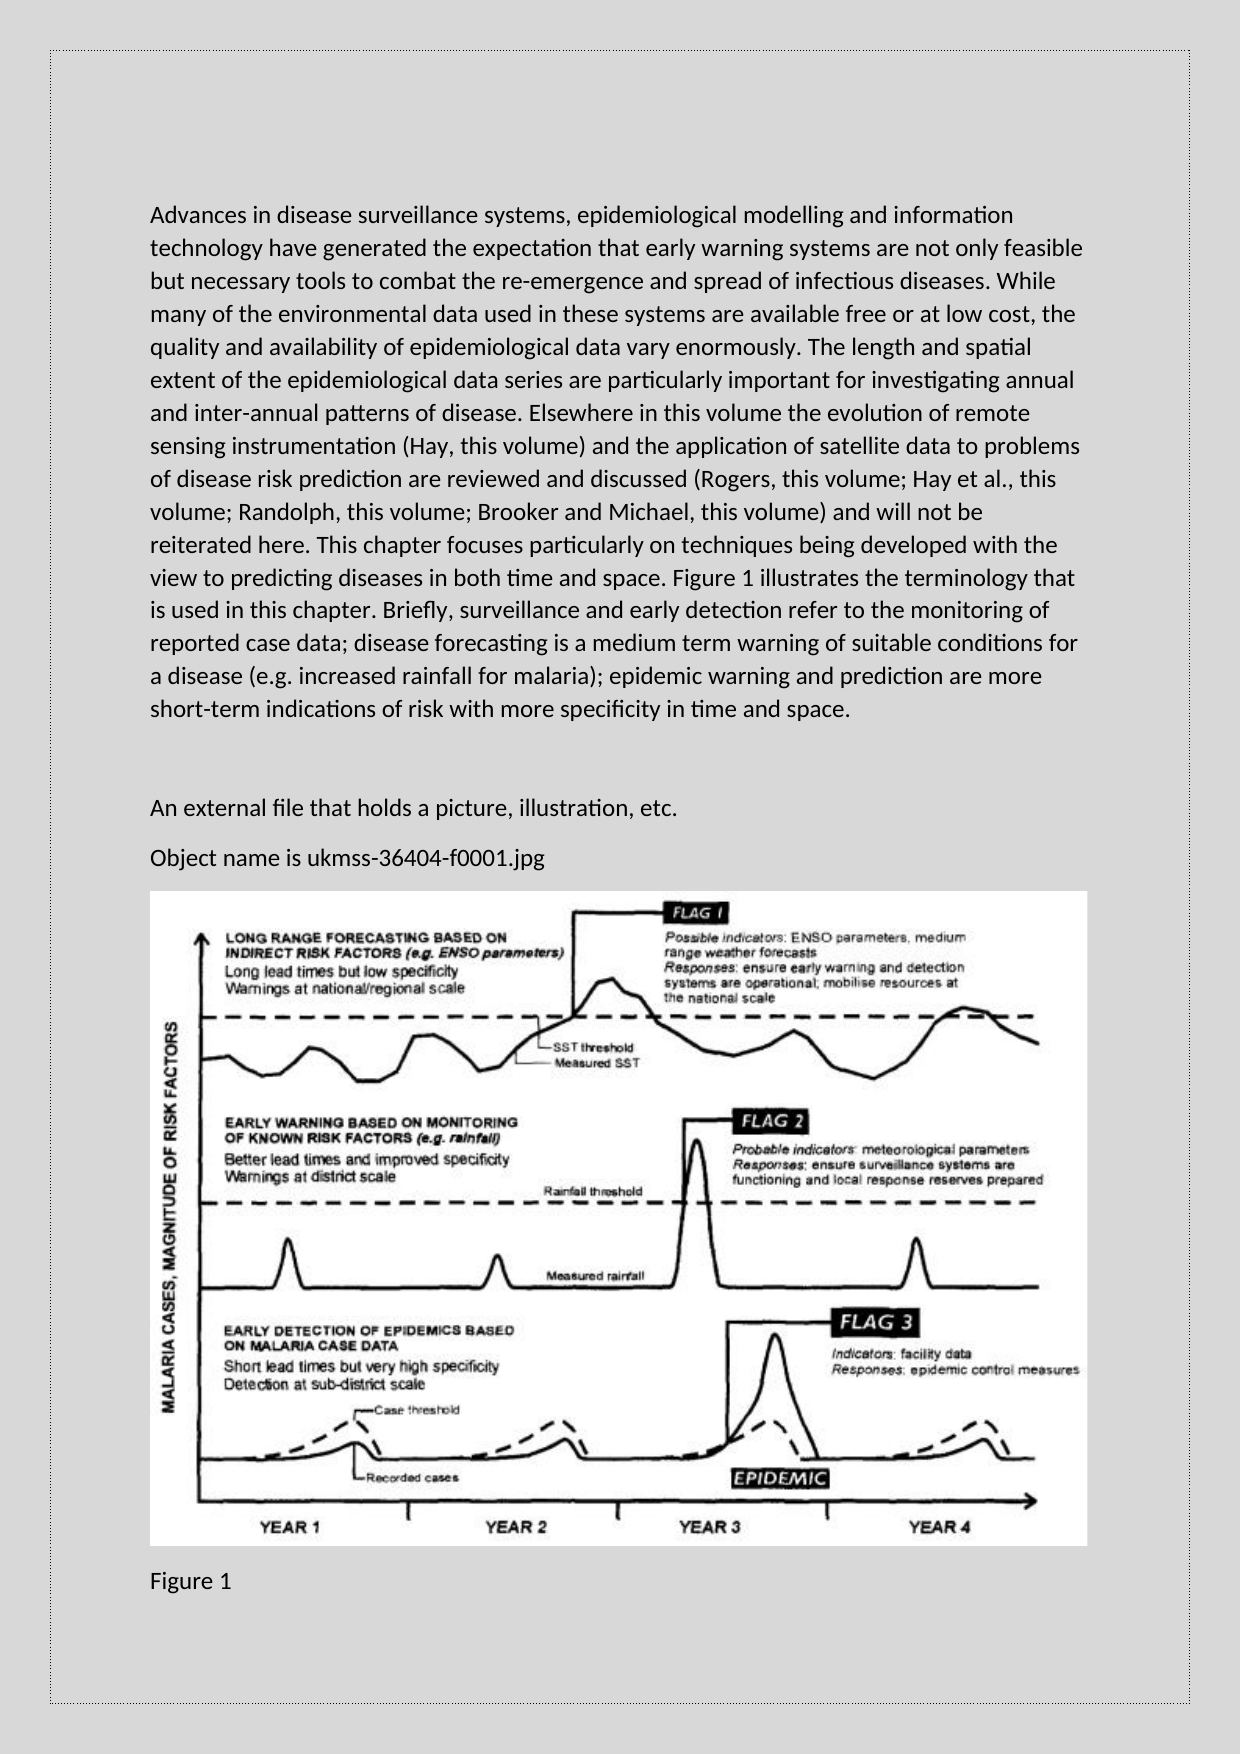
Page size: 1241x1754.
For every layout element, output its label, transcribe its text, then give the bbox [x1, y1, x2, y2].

text An external file that holds a picture, illustration, etc. [150, 792, 1090, 823]
text Object name is ukmss-36404-f0001.jpg [150, 842, 1090, 873]
text Advances in disease surveillance systems, epidemiological modelling and information technology have generated the expectation that early warning systems are not only feasible but necessary tools to combat the re-emergence and spread of infectious diseases. While many of the environmental data used in these systems are available free or at low cost, the quality and availability of epidemiological data vary enormously. The length and spatial extent of the epidemiological data series are particularly important for investigating annual and inter-annual patterns of disease. Elsewhere in this volume the evolution of remote sensing instrumentation (Hay, this volume) and the application of satellite data to problems of disease risk prediction are reviewed and discussed (Rogers, this volume; Hay et al., this volume; Randolph, this volume; Brooker and Michael, this volume) and will not be reiterated here. This chapter focuses particularly on techniques being developed with the view to predicting diseases in both time and space. Figure 1 illustrates the terminology that is used in this chapter. Briefly, surveillance and early detection refer to the monitoring of reported case data; disease forecasting is a medium term warning of suitable conditions for a disease (e.g. increased rainfall for malaria); epidemic warning and prediction are more short-term indications of risk with more specificity in time and space. [150, 199, 1090, 724]
picture [150, 891, 1088, 1546]
text Figure 1 [150, 1565, 1090, 1595]
